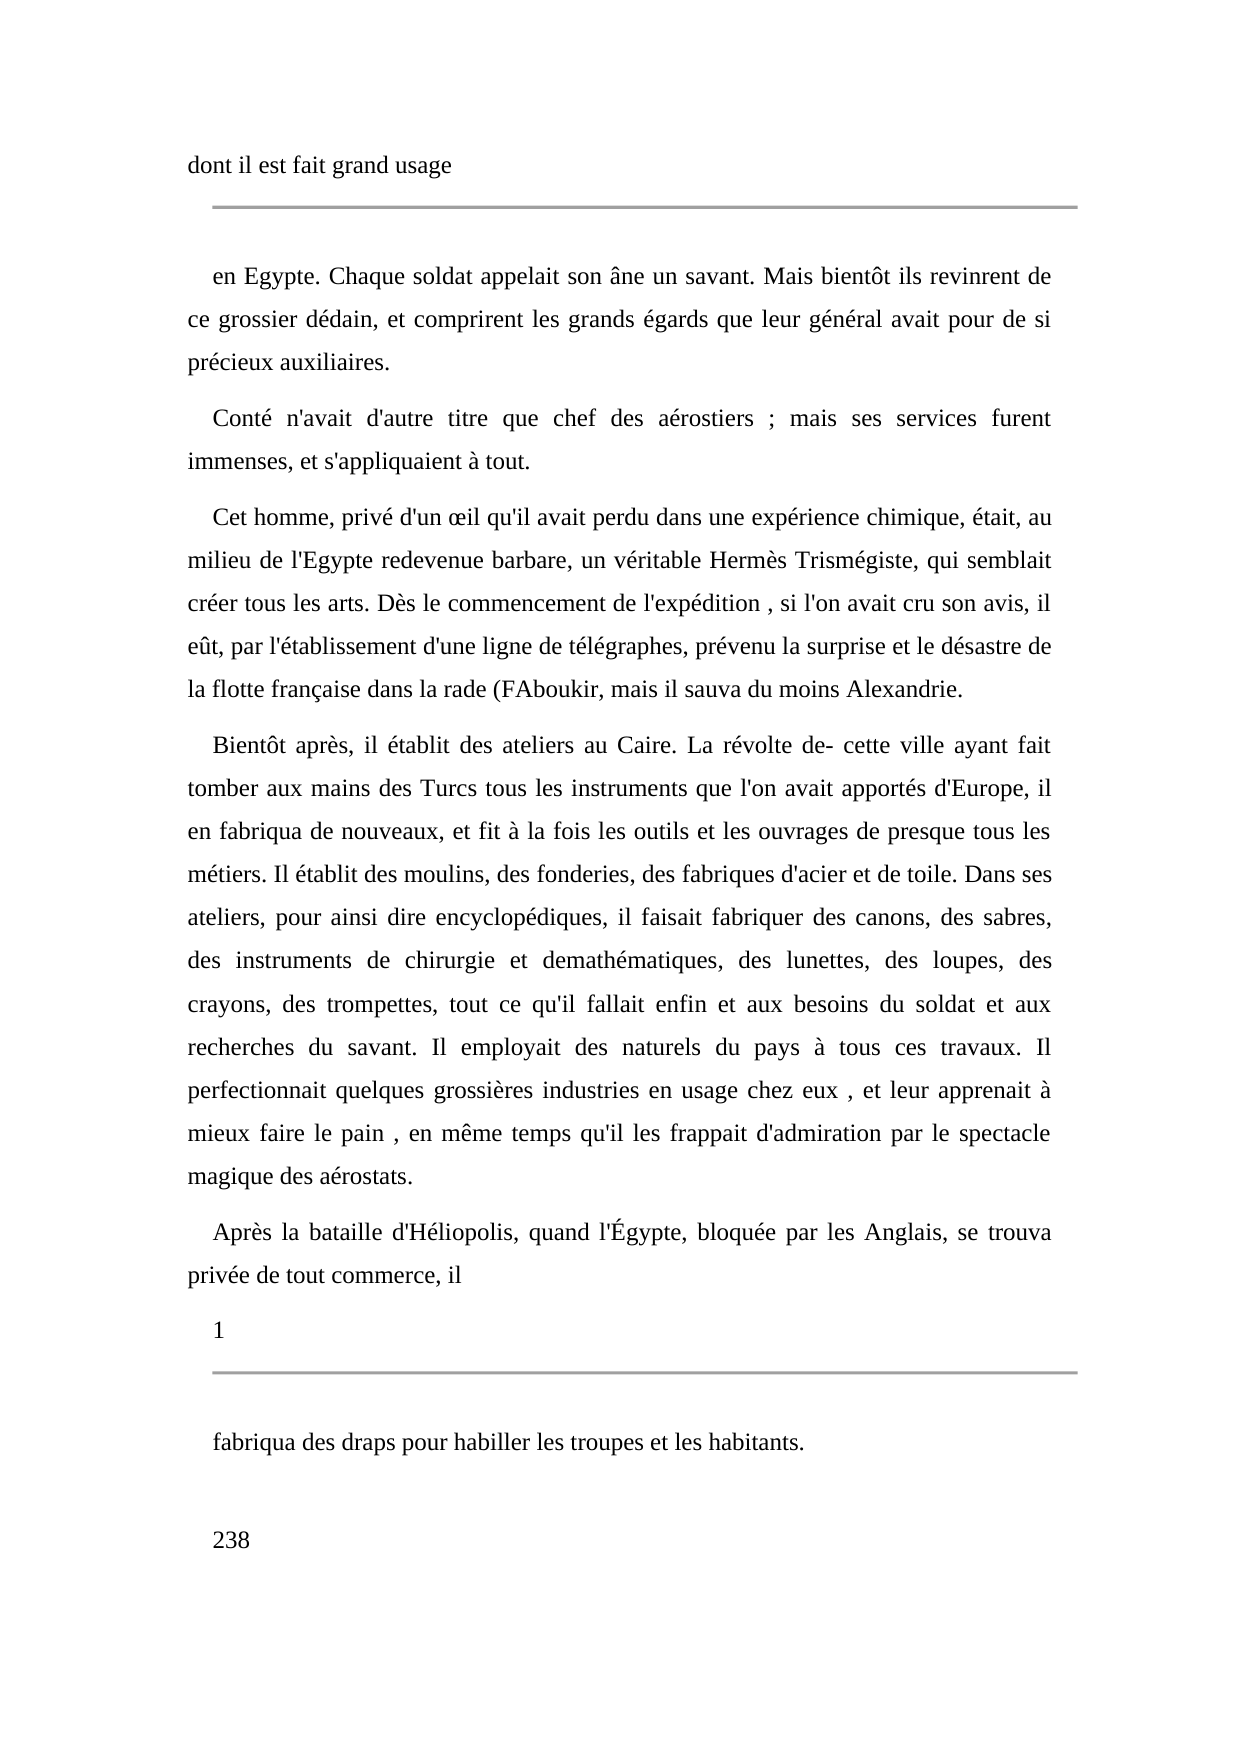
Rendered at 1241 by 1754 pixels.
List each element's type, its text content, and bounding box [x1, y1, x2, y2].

text en Egypte. Chaque soldat appelait son âne un savant. Mais bientôt ils revinrent de ce grossier dédain, et comprirent les grands égards que leur général avait pour de si précieux auxiliaires. [187, 261, 1053, 376]
text 1 [187, 1316, 1053, 1344]
text Conté n'avait d'autre titre que chef des aérostiers ; mais ses services furent immenses, et s'appliquaient à tout. [187, 403, 1053, 475]
text Bientôt après, il établit des ateliers au Caire. La révolte de- cette ville ayant fait tomber aux mains des Turcs tous les instruments que l'on avait apportés d'Europe, il en fabriqua de nouveaux, et fit à la fois les outils et les ouvrages de presque tous les métiers. Il établit des moulins, des fonderies, des fabriques d'acier et de toile. Dans ses ateliers, pour ainsi dire encyclopédiques, il faisait fabriquer des canons, des sabres, des instruments de chirurgie et demathématiques, des lunettes, des loupes, des crayons, des trompettes, tout ce qu'il fallait enfin et aux besoins du soldat et aux recherches du savant. Il employait des naturels du pays à tous ces travaux. Il perfectionnait quelques grossières industries en usage chez eux , et leur apprenait à mieux faire le pain , en même temps qu'il les frappait d'admiration par le spectacle magique des aérostats. [187, 730, 1053, 1190]
text Après la bataille d'Héliopolis, quand l'Égypte, bloquée par les Anglais, se trouva privée de tout commerce, il [187, 1217, 1053, 1289]
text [187, 150, 1053, 179]
text fabriqua des draps pour habiller les troupes et les habitants. [187, 1427, 1053, 1456]
text Cet homme, privé d'un œil qu'il avait perdu dans une expérience chimique, était, au milieu de l'Egypte redevenue barbare, un véritable Hermès Trismégiste, qui semblait créer tous les arts. Dès le commencement de l'expédition , si l'on avait cru son avis, il eût, par l'établissement d'une ligne de télégraphes, prévenu la surprise et le désastre de la flotte française dans la rade (FAboukir, mais il sauva du moins Alexandrie. [187, 502, 1053, 703]
